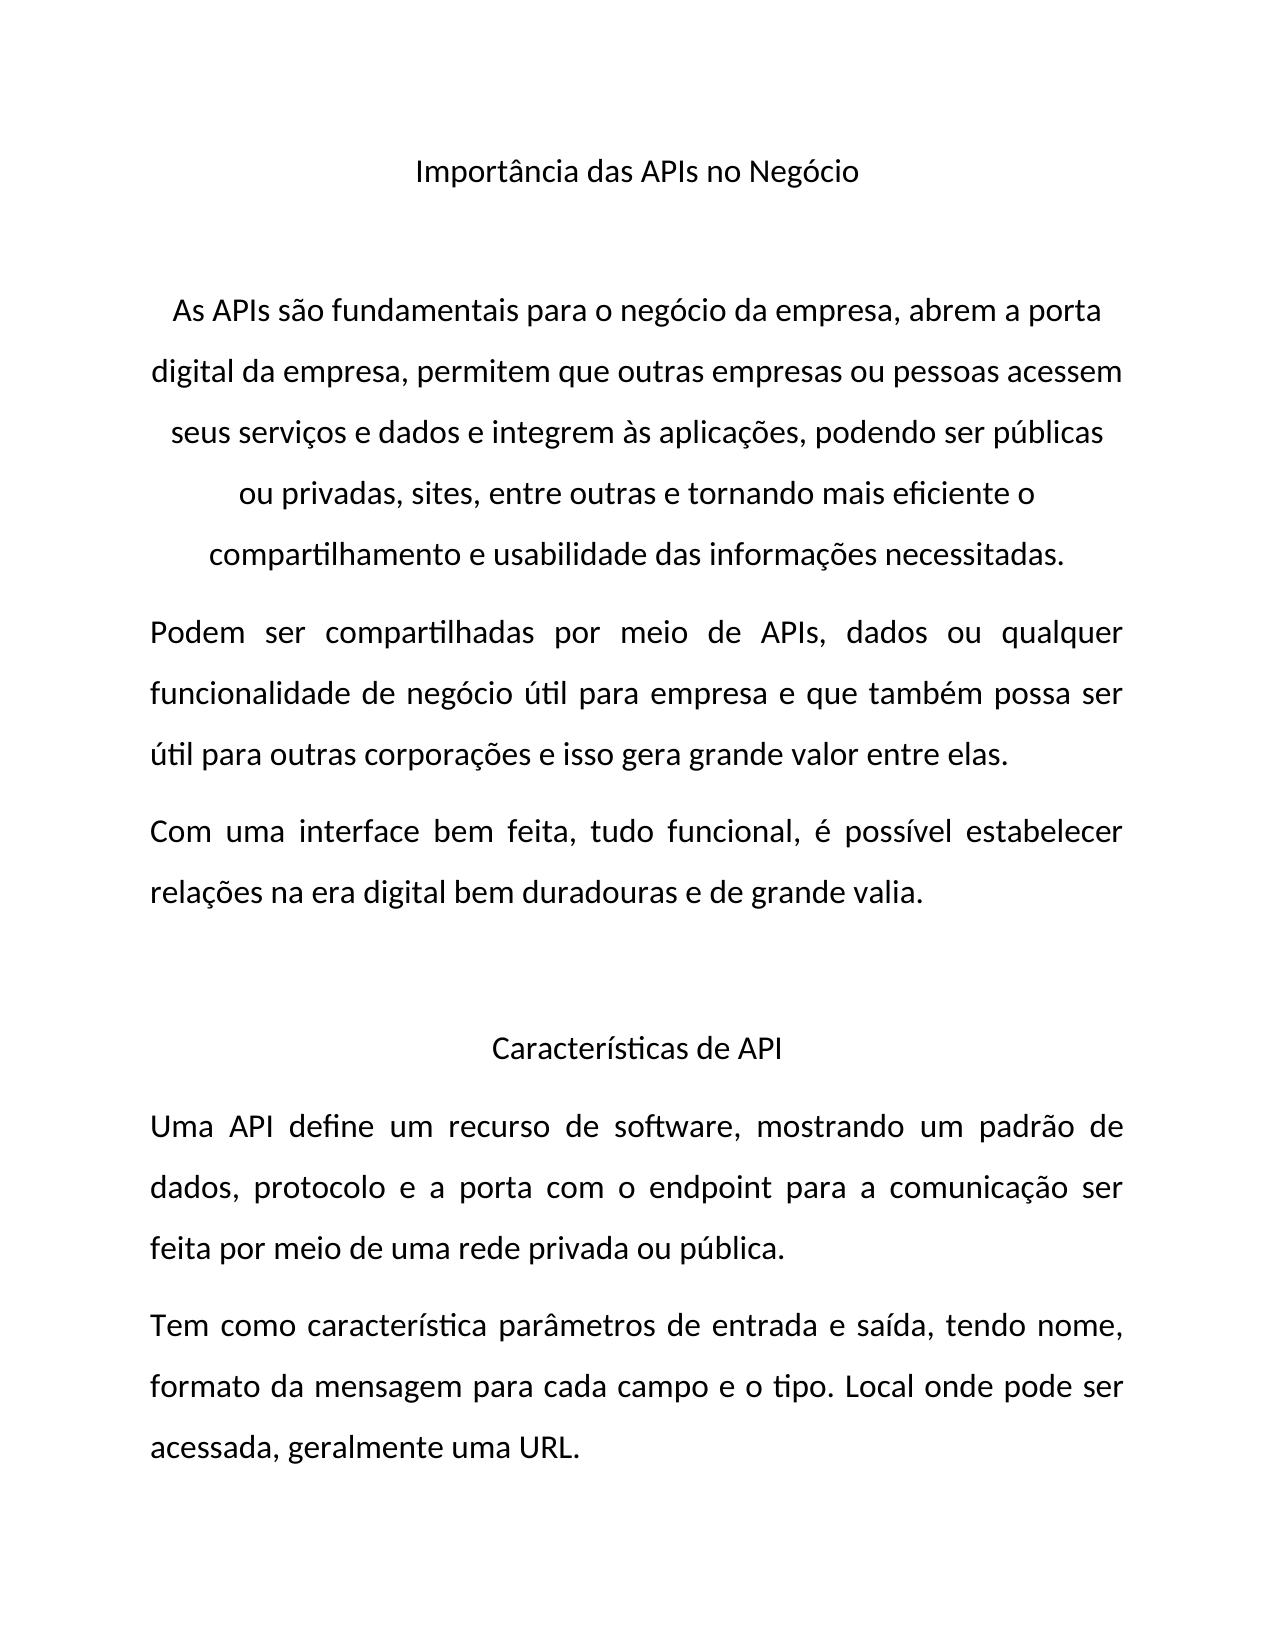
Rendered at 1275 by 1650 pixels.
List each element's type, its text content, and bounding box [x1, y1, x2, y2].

text As APIs são fundamentais para o negócio da empresa, abrem a porta digital da empresa, permitem que outras empresas ou pessoas acessem seus serviços e dados e integrem às aplicações, podendo ser públicas ou privadas, sites, entre outras e tornando mais eficiente o compartilhamento e usabilidade das informações necessitadas. [150, 228, 1125, 574]
text Podem ser compartilhadas por meio de APIs, dados ou qualquer funcionalidade de negócio útil para empresa e que também possa ser útil para outras corporações e isso gera grande valor entre elas. [150, 611, 1125, 773]
text Com uma interface bem feita, tudo funcional, é possível estabelecer relações na era digital bem duradouras e de grande valia. [150, 810, 1125, 912]
text Uma API define um recurso de software, mostrando um padrão de dados, protocolo e a porta com o endpoint para a comunicação ser feita por meio de uma rede privada ou pública. [150, 1104, 1125, 1267]
text Tem como característica parâmetros de entrada e saída, tendo nome, formato da mensagem para cada campo e o tipo. Local onde pode ser acessada, geralmente uma URL. [150, 1304, 1125, 1467]
text Características de API [150, 1027, 1125, 1068]
text Importância das APIs no Negócio [150, 150, 1125, 191]
